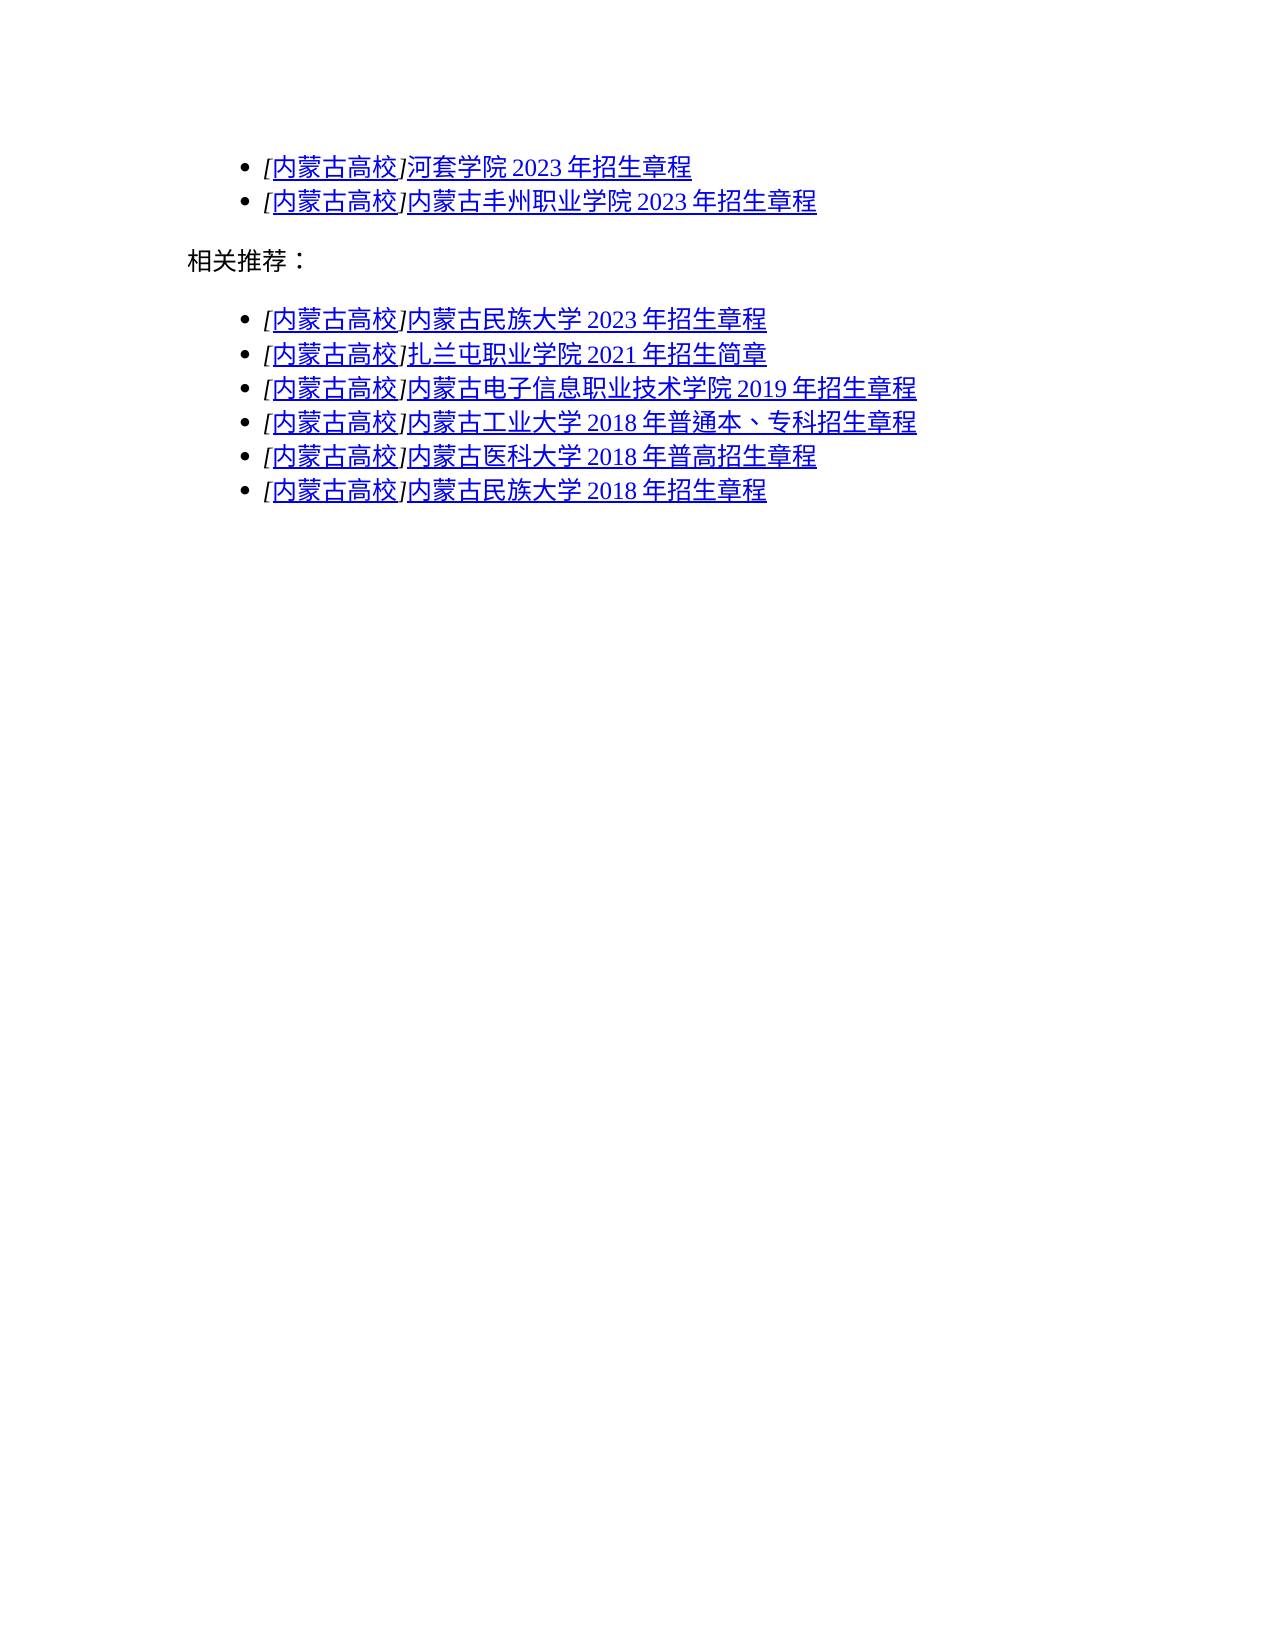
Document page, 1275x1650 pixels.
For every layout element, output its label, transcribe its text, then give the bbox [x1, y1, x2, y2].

list [内蒙古高校]内蒙古工业大学2018年普通本、专科招生章程 [241, 404, 1087, 438]
list [内蒙古高校]内蒙古民族大学2018年招生章程 [241, 472, 1087, 507]
list [内蒙古高校]内蒙古医科大学2018年普高招生章程 [241, 438, 1087, 472]
list [内蒙古高校]内蒙古民族大学2023年招生章程 [241, 302, 1087, 336]
text 相关推荐： [187, 243, 1087, 277]
list [内蒙古高校]河套学院2023年招生章程 [241, 150, 1087, 184]
list [内蒙古高校]内蒙古丰州职业学院2023年招生章程 [241, 184, 1087, 218]
list [内蒙古高校]内蒙古电子信息职业技术学院2019年招生章程 [241, 370, 1087, 404]
list [内蒙古高校]扎兰屯职业学院2021年招生简章 [241, 336, 1087, 370]
